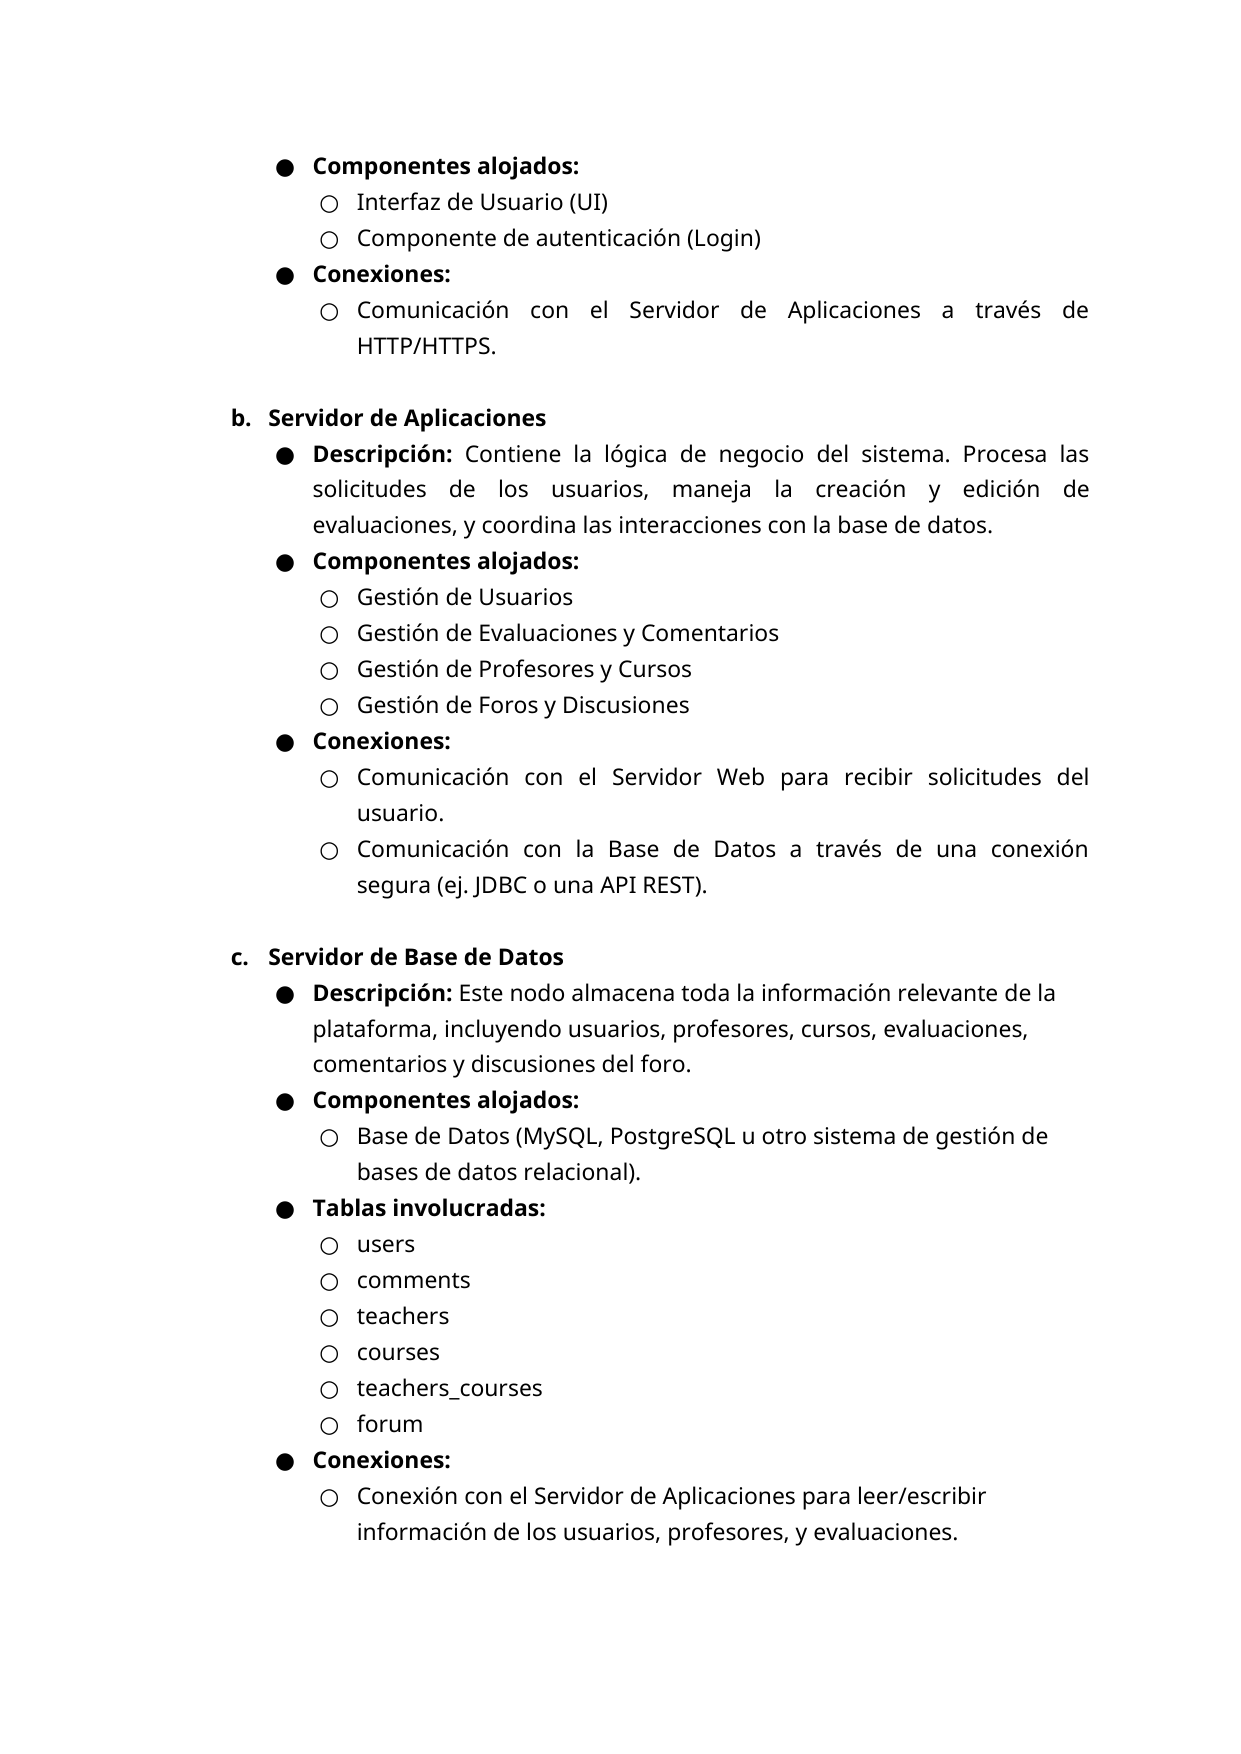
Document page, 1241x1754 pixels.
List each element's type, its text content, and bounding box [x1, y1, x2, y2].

list users [319, 1228, 1090, 1259]
list Base de Datos (MySQL, PostgreSQL u otro sistema de gestión de bases de datos relacional). [319, 1120, 1090, 1187]
list Descripción: Este nodo almacena toda la información relevante de la plataforma, incluyendo usuarios, profesores, cursos, evaluaciones, comentarios y discusiones del foro. [275, 977, 1090, 1080]
list Comunicación con el Servidor Web para recibir solicitudes del usuario. [319, 761, 1090, 828]
list Comunicación con el Servidor de Aplicaciones a través de HTTP/HTTPS. [319, 294, 1090, 361]
list forum [319, 1408, 1090, 1439]
list Comunicación con la Base de Datos a través de una conexión segura (ej. JDBC o una API REST). [319, 833, 1090, 900]
list Gestión de Usuarios [319, 581, 1090, 612]
list courses [319, 1336, 1090, 1367]
list comments [319, 1264, 1090, 1295]
list teachers_courses [319, 1372, 1090, 1403]
list Conexiones: [275, 258, 1090, 289]
list Componentes alojados: [275, 545, 1090, 577]
list Gestión de Foros y Discusiones [319, 689, 1090, 720]
list Componentes alojados: [275, 1084, 1090, 1116]
list Servidor de Base de Datos [231, 941, 1090, 972]
list Tablas involucradas: [275, 1192, 1090, 1223]
list Conexión con el Servidor de Aplicaciones para leer/escribir información de los usuarios, profesores, y evaluaciones. [319, 1480, 1090, 1547]
list Servidor de Aplicaciones [231, 402, 1090, 433]
list Gestión de Evaluaciones y Comentarios [319, 617, 1090, 648]
list Conexiones: [275, 725, 1090, 756]
list Interfaz de Usuario (UI) [319, 186, 1090, 217]
list Componente de autenticación (Login) [319, 222, 1090, 253]
list Gestión de Profesores y Cursos [319, 653, 1090, 684]
list teachers [319, 1300, 1090, 1331]
list Componentes alojados: [275, 150, 1090, 181]
list Conexiones: [275, 1444, 1090, 1475]
list Descripción: Contiene la lógica de negocio del sistema. Procesa las solicitudes de los usuarios, maneja la creación y edición de evaluaciones, y coordina las interacciones con la base de datos. [275, 437, 1090, 541]
